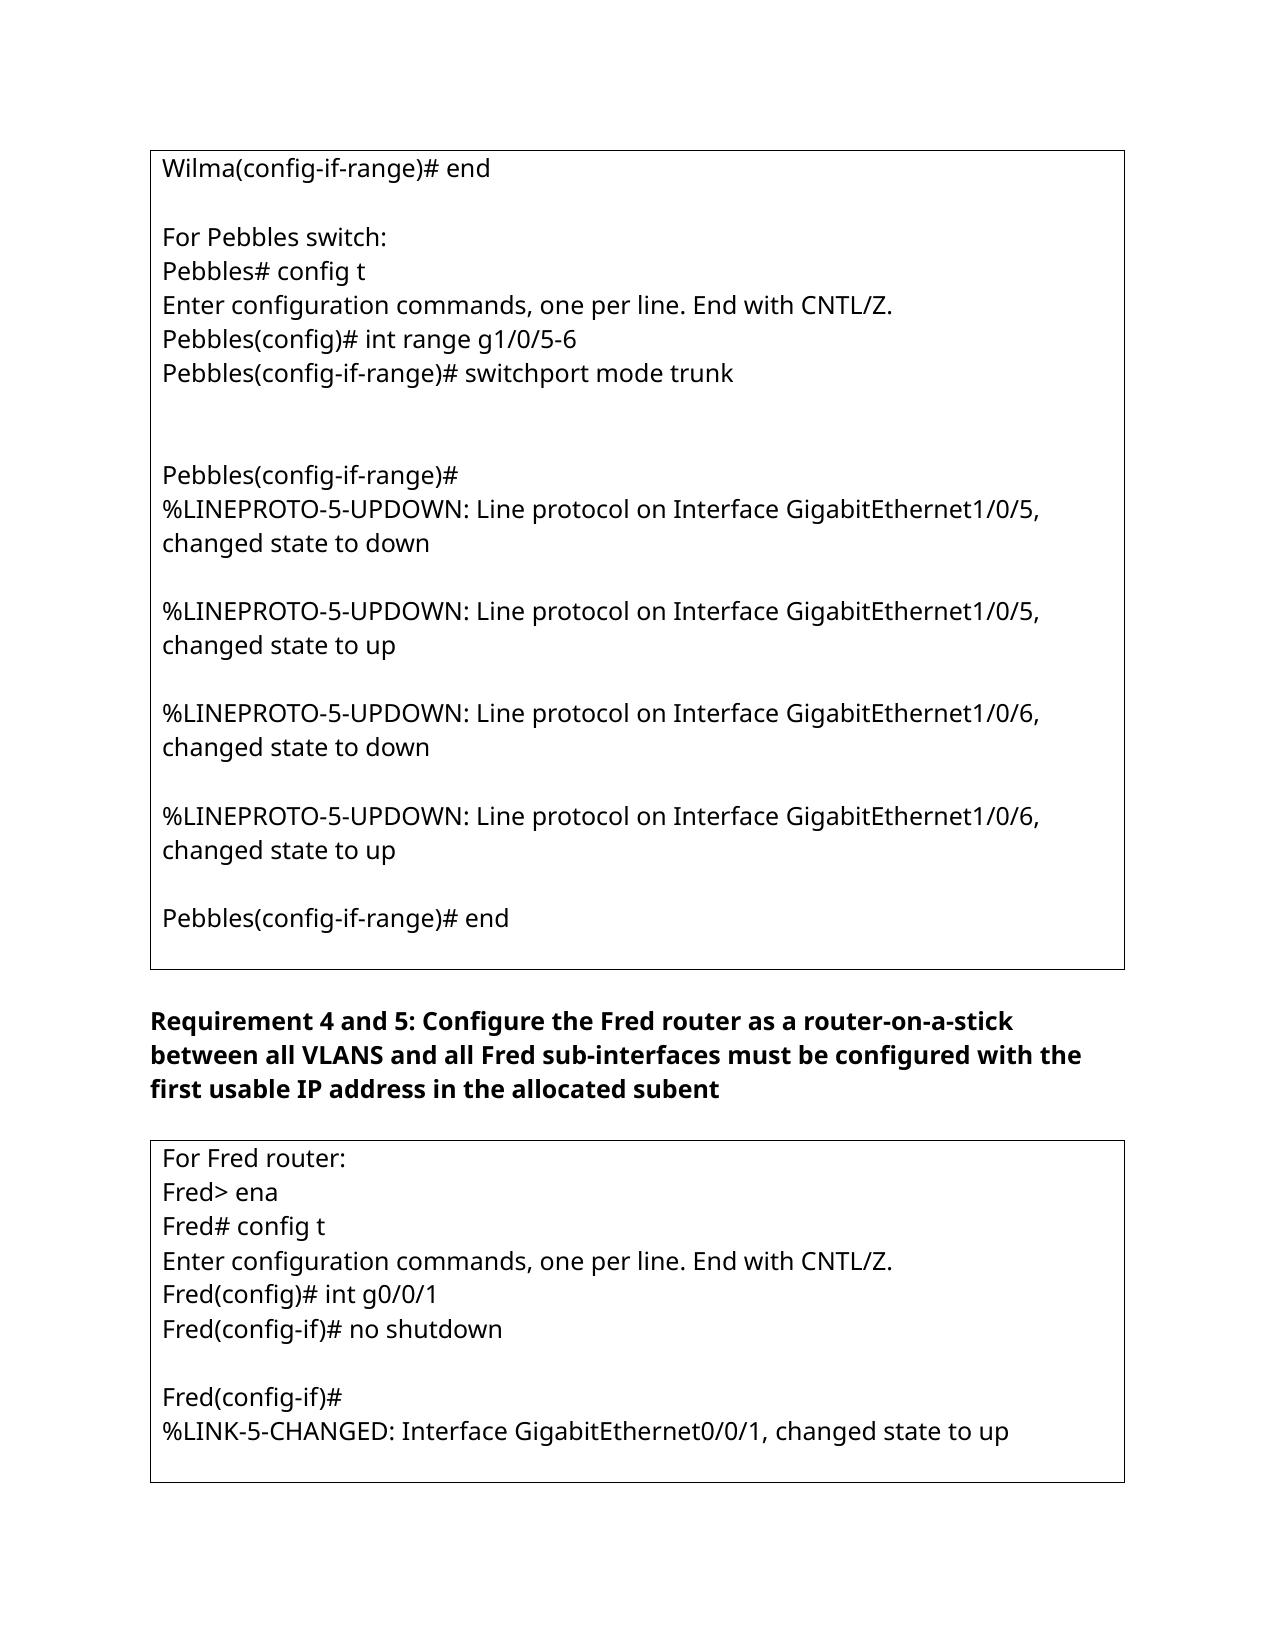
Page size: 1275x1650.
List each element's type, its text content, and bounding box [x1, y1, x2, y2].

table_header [151, 1141, 1124, 1482]
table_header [151, 151, 1124, 968]
text Requirement 4 and 5: Configure the Fred router as a router-on-a-stick between all VLANS and all Fred sub-interfaces must be configured with the first usable IP address in the allocated subent [150, 1004, 1125, 1106]
